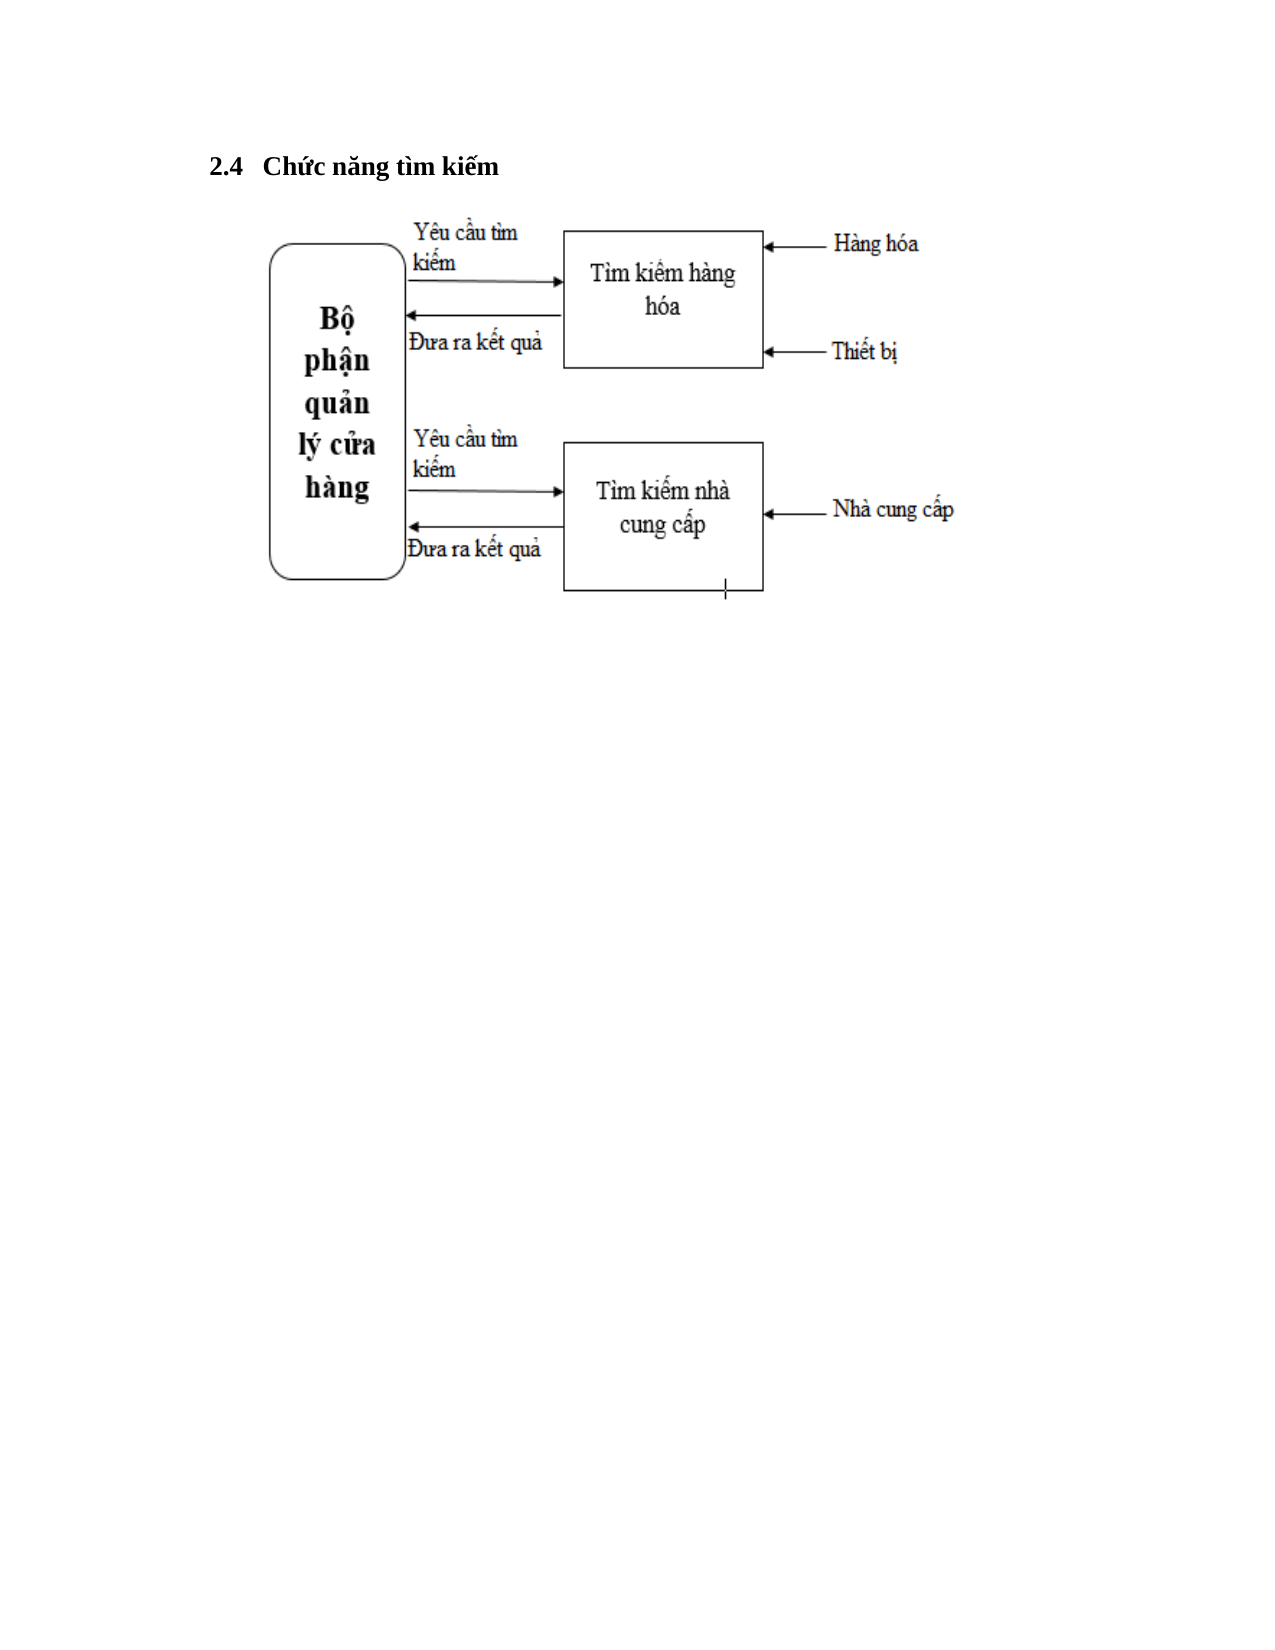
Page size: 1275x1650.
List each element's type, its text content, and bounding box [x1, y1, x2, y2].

list Chức năng tìm kiếm [209, 150, 1125, 181]
picture [252, 183, 1275, 827]
